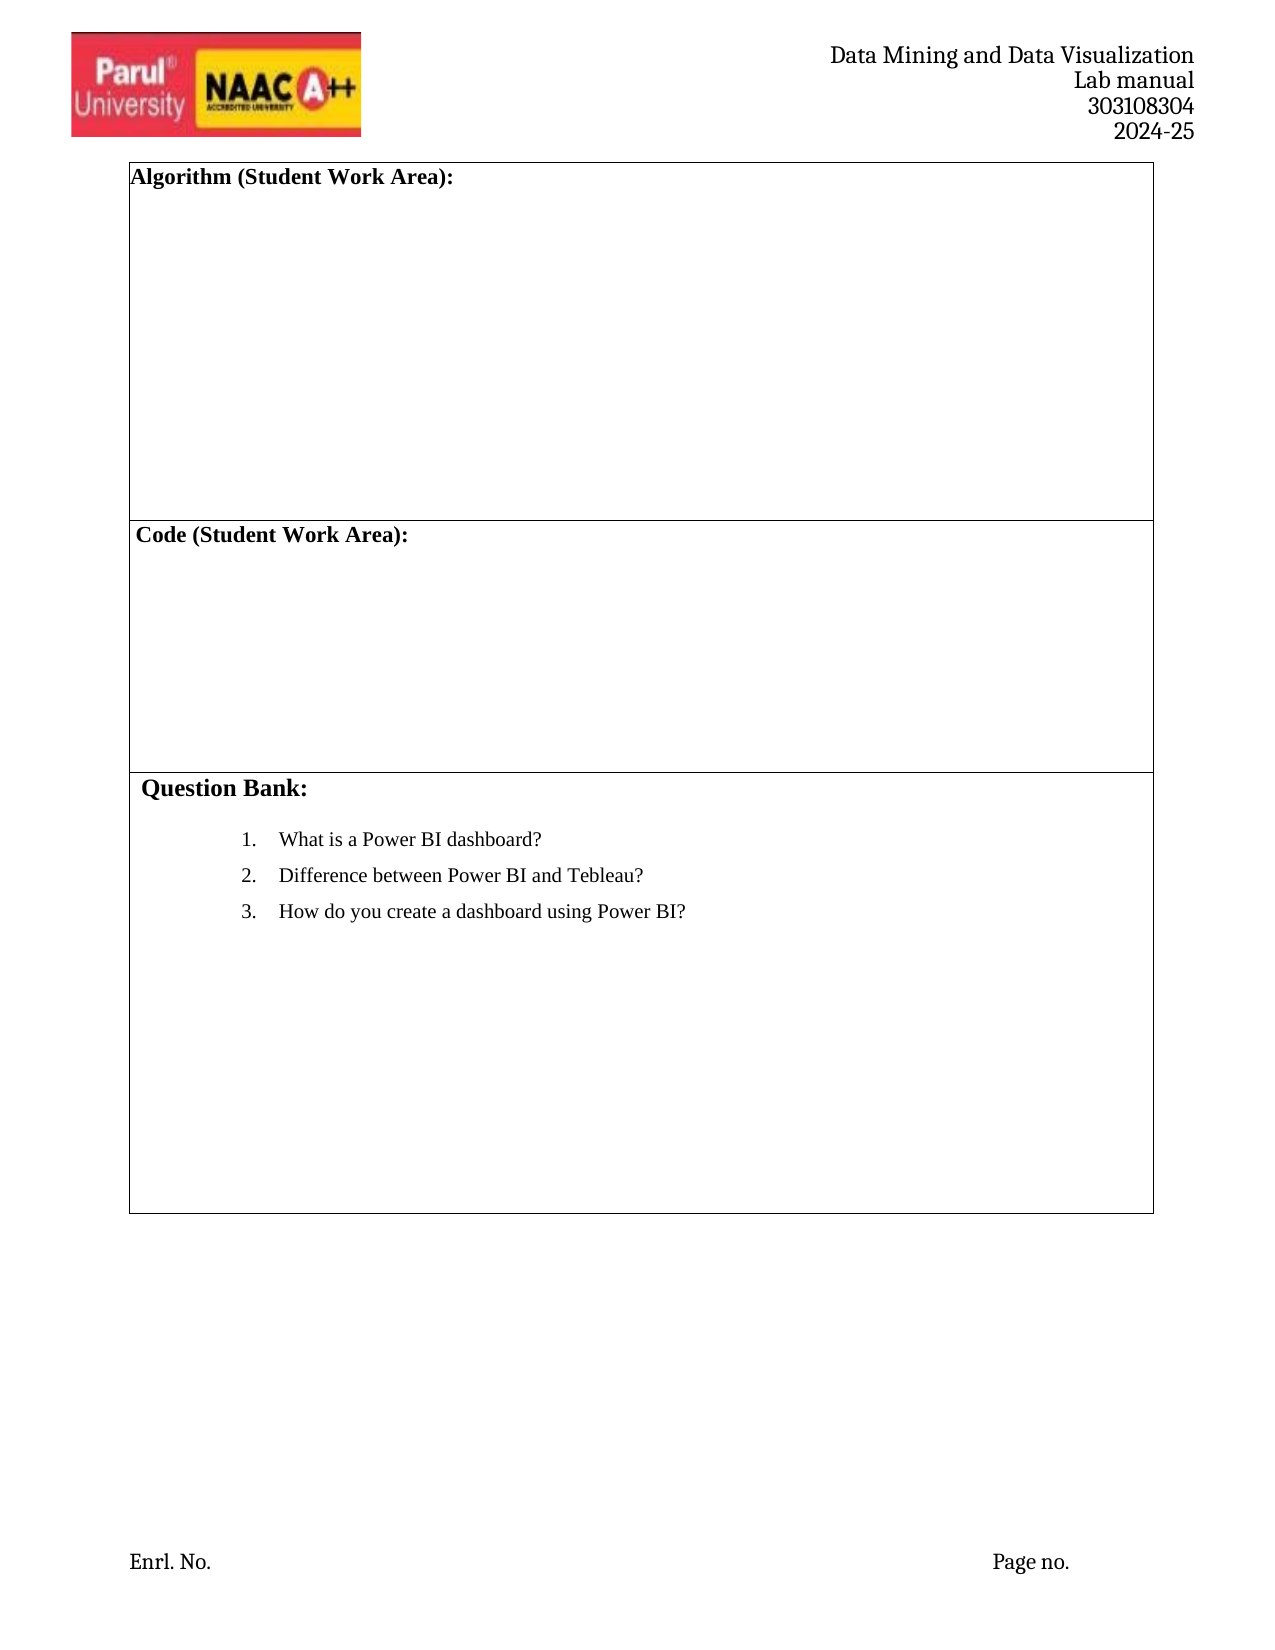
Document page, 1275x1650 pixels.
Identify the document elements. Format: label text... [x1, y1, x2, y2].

table_cell Code (Student Work Area): [130, 521, 1153, 772]
table_header Algorithm (Student Work Area): [130, 163, 1153, 520]
table_cell Question Bank: What is a Power BI dashboard? Difference between Power BI and Tebleau? How do you create a dashboard using Power BI? [130, 773, 1153, 1213]
picture [71, 32, 362, 137]
